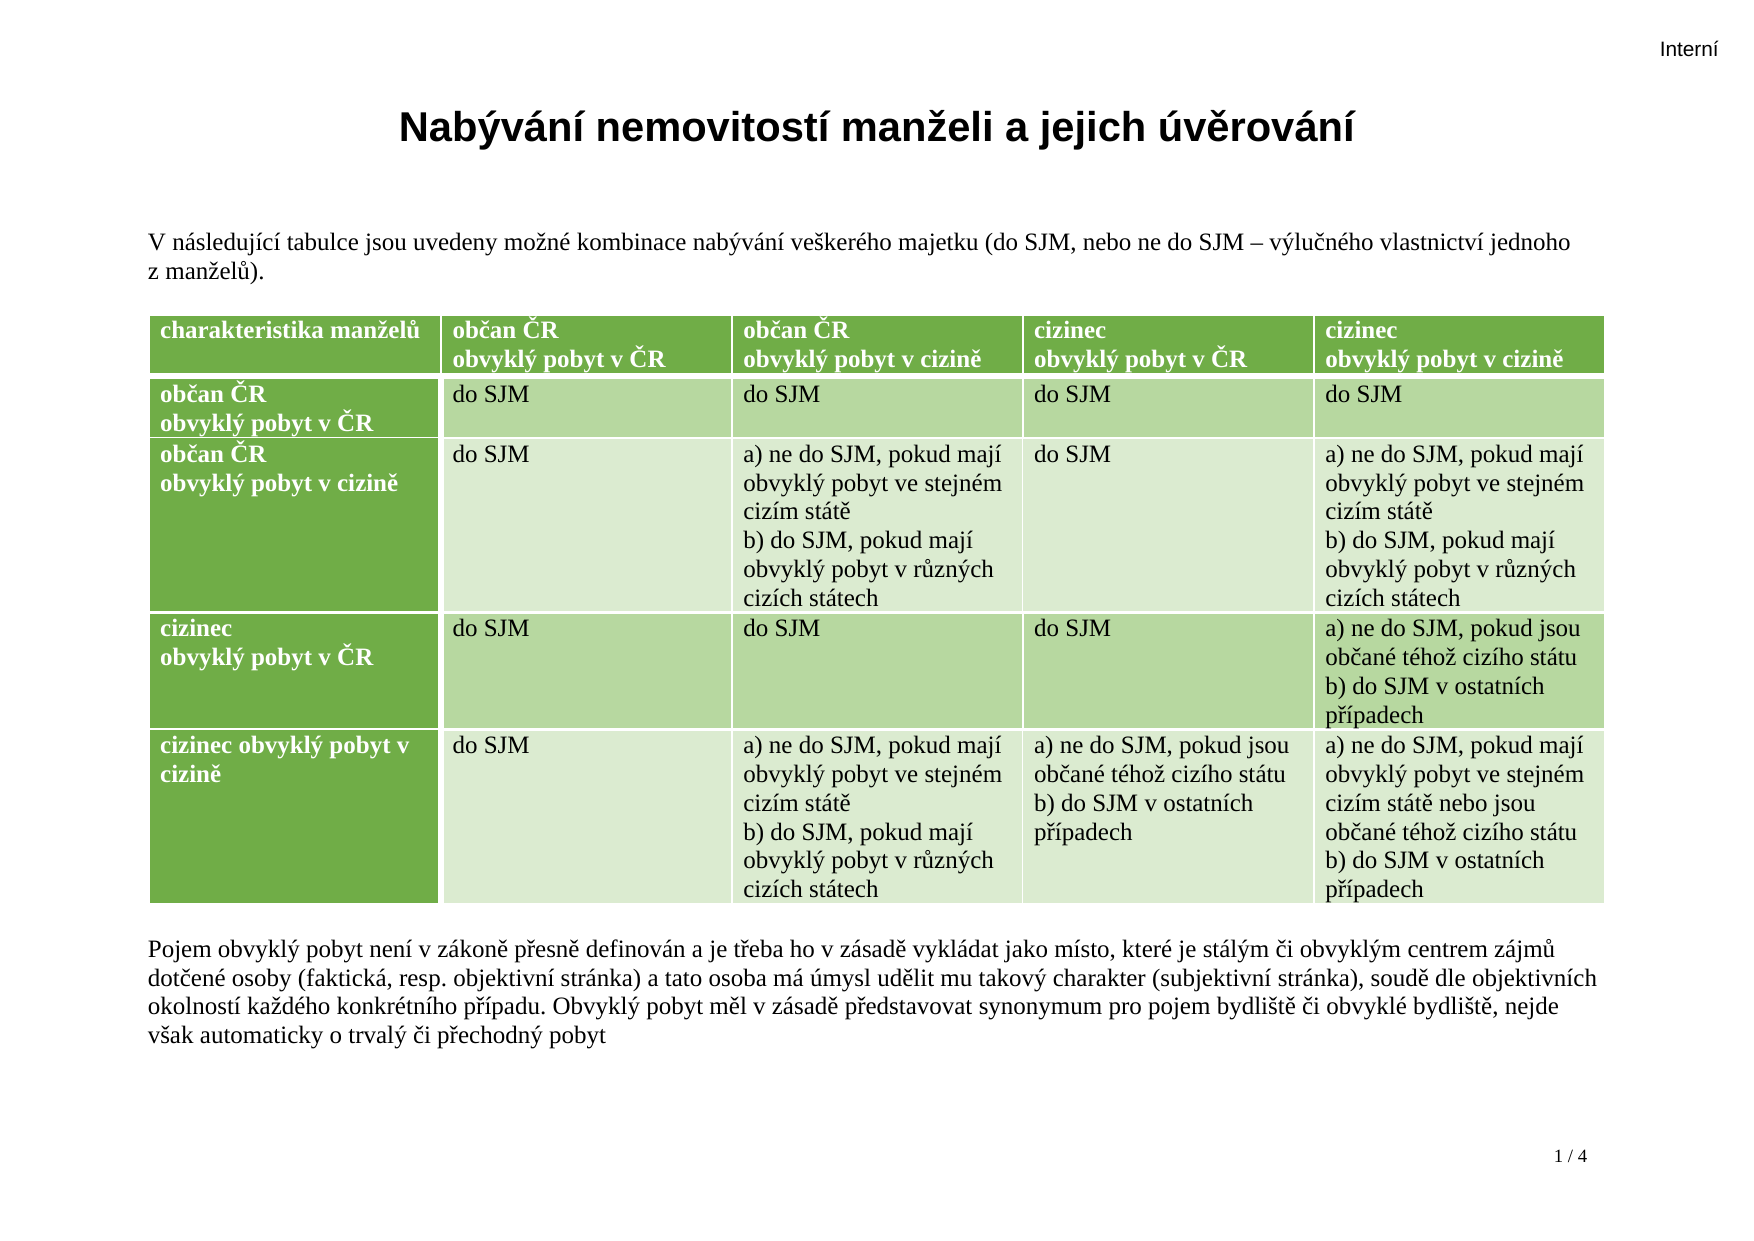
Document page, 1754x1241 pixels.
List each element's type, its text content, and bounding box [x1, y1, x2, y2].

table_cell do SJM [1024, 379, 1313, 437]
text Nabývání nemovitostí manželi a jejich úvěrování [148, 103, 1606, 151]
table_cell a) ne do SJM, pokud mají obvyklý pobyt ve stejném cizím státě b) do SJM, pokud mají obvyklý pobyt v různých cizích státech [733, 731, 1022, 903]
table_header charakteristika manželů [150, 316, 440, 373]
table_header cizinec obvyklý pobyt v ČR [1024, 316, 1313, 373]
table_cell do SJM [1315, 379, 1604, 437]
table_cell do SJM [444, 731, 731, 903]
table_cell a) ne do SJM, pokud mají obvyklý pobyt ve stejném cizím státě nebo jsou občané téhož cizího státu b) do SJM v ostatních případech [1315, 731, 1604, 903]
table_cell do SJM [1024, 614, 1313, 728]
table_cell cizinec obvyklý pobyt v cizině [150, 730, 438, 903]
text V následující tabulce jsou uvedeny možné kombinace nabývání veškerého majetku (do SJM, nebo ne do SJM – výlučného vlastnictví jednoho z manželů). [148, 227, 1606, 285]
table_cell do SJM [444, 379, 731, 437]
table_cell do SJM [444, 614, 731, 728]
table_cell a) ne do SJM, pokud mají obvyklý pobyt ve stejném cizím státě b) do SJM, pokud mají obvyklý pobyt v různých cizích státech [733, 439, 1022, 611]
table_cell do SJM [733, 379, 1022, 437]
table_header občan ČR obvyklý pobyt v ČR [442, 316, 731, 373]
table_cell a) ne do SJM, pokud mají obvyklý pobyt ve stejném cizím státě b) do SJM, pokud mají obvyklý pobyt v různých cizích státech [1315, 439, 1604, 611]
table_cell občan ČR obvyklý pobyt v cizině [150, 438, 438, 611]
table_cell a) ne do SJM, pokud jsou občané téhož cizího státu b) do SJM v ostatních případech [1023, 731, 1313, 903]
table_cell do SJM [733, 614, 1022, 728]
table_header cizinec obvyklý pobyt v cizině [1315, 316, 1604, 373]
table_cell občan ČR obvyklý pobyt v ČR [150, 379, 438, 437]
table_cell do SJM [1023, 439, 1313, 611]
table_cell do SJM [444, 439, 731, 611]
table_cell a) ne do SJM, pokud jsou občané téhož cizího státu b) do SJM v ostatních případech [1315, 614, 1604, 728]
table_cell cizinec obvyklý pobyt v ČR [150, 614, 438, 728]
text Pojem obvyklý pobyt není v zákoně přesně definován a je třeba ho v zásadě vykládat jako místo, které je stálým či obvyklým centrem zájmů dotčené osoby (faktická, resp. objektivní stránka) a tato osoba má úmysl udělit mu takový charakter (subjektivní stránka), soudě dle objektivních okolností každého konkrétního případu. Obvyklý pobyt měl v zásadě představovat synonymum pro pojem bydliště či obvyklé bydliště, nejde však automaticky o trvalý či přechodný pobyt [148, 934, 1606, 1049]
table_header občan ČR obvyklý pobyt v cizině [733, 316, 1022, 373]
